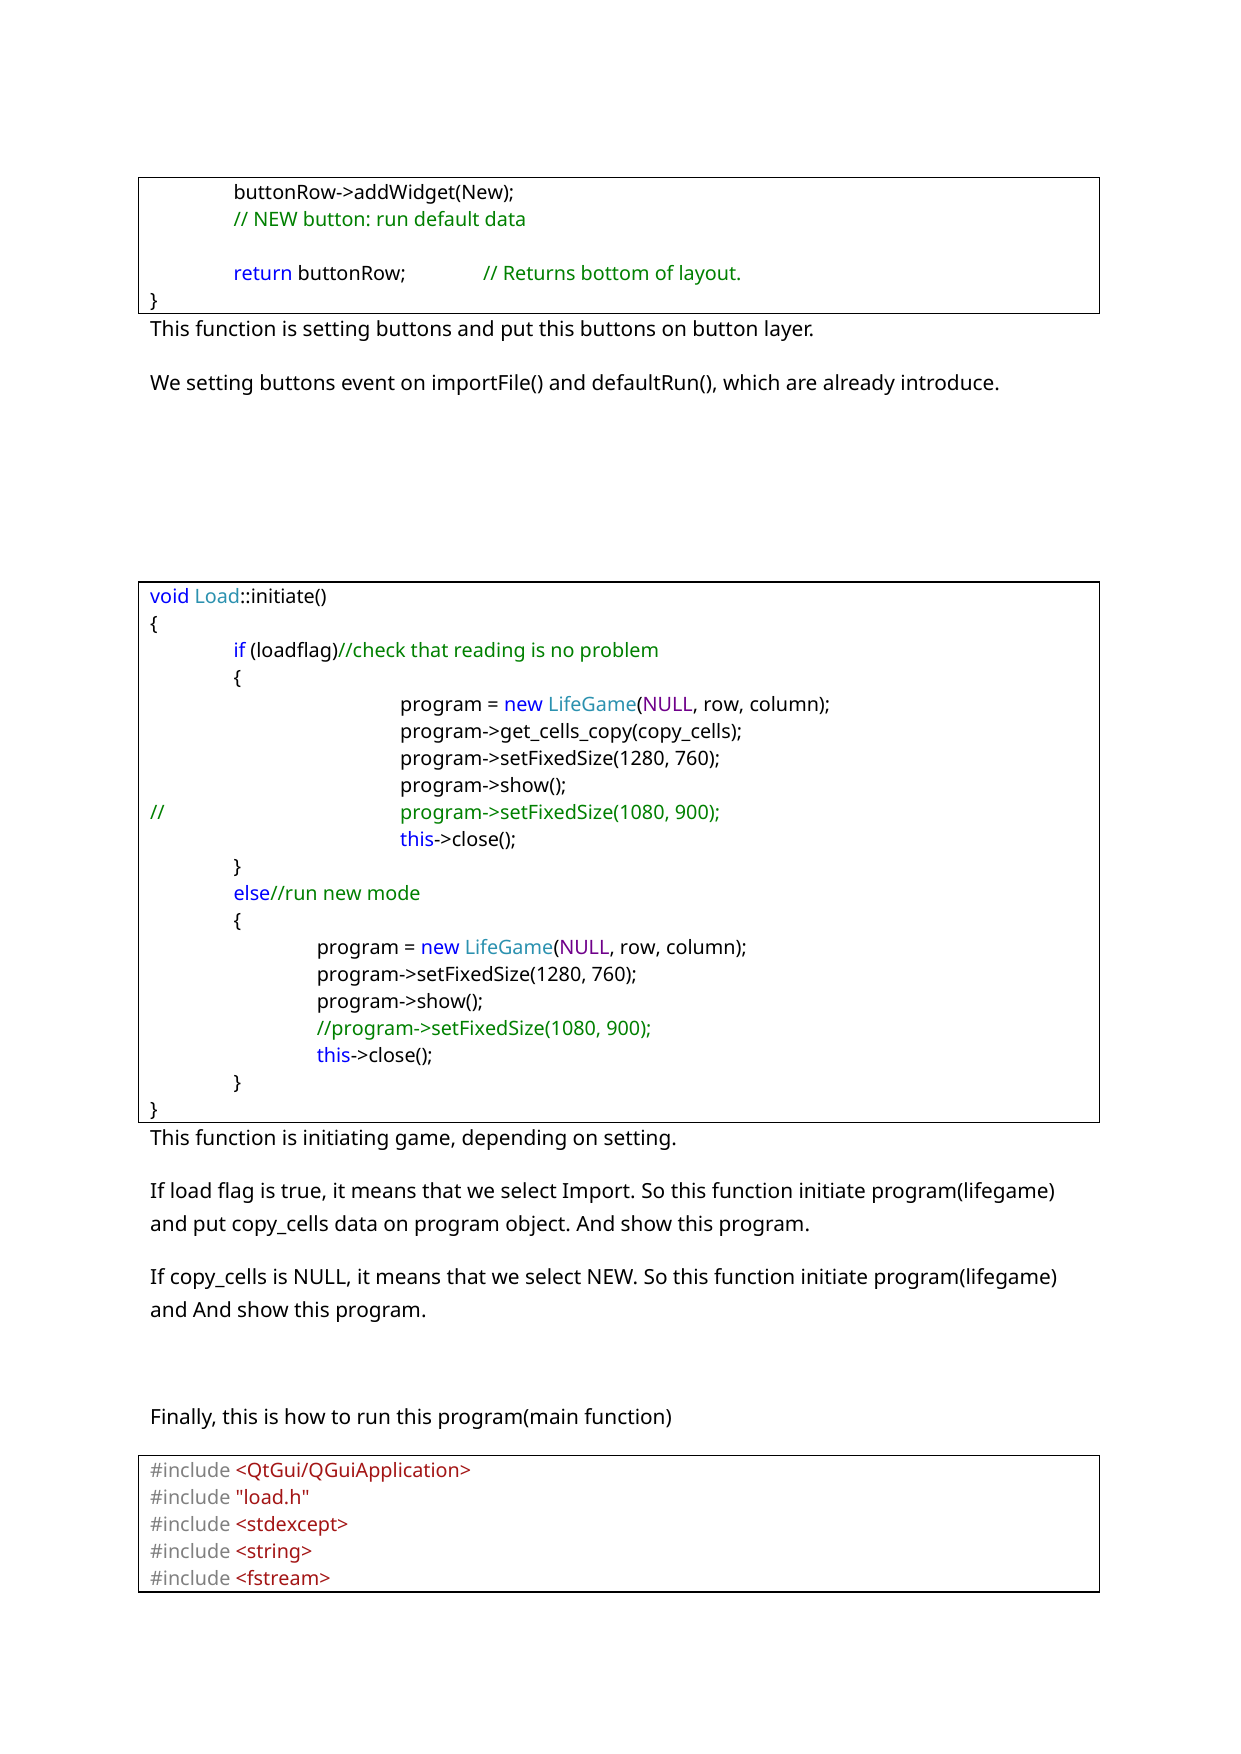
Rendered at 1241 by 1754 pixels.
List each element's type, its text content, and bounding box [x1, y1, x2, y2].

text Finally, this is how to run this program(main function) [150, 1402, 1090, 1430]
text If copy_cells is NULL, it means that we select NEW. So this function initiate program(lifegame) and And show this program. [150, 1262, 1090, 1323]
text This function is initiating game, depending on setting. [150, 1123, 1090, 1151]
text We setting buttons event on importFile() and defaultRun(), which are already introduce. [150, 368, 1090, 396]
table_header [139, 178, 1099, 313]
text This function is setting buttons and put this buttons on button layer. [150, 314, 1090, 343]
text If load flag is true, it means that we select Import. So this function initiate program(lifegame) and put copy_cells data on program object. And show this program. [150, 1176, 1090, 1237]
table_header void Load::initiate() { if (loadflag)//check that reading is no problem { program = new LifeGame(NULL, row, column); program->get_cells_copy(copy_cells); program->setFixedSize(1280, 760); program->show(); // program->setFixedSize(1080, 900); this->close(); } else//run new mode { program = new LifeGame(NULL, row, column); program->setFixedSize(1280, 760); program->show(); //program->setFixedSize(1080, 900); this->close(); } } [139, 583, 1099, 1122]
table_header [139, 1456, 1099, 1591]
